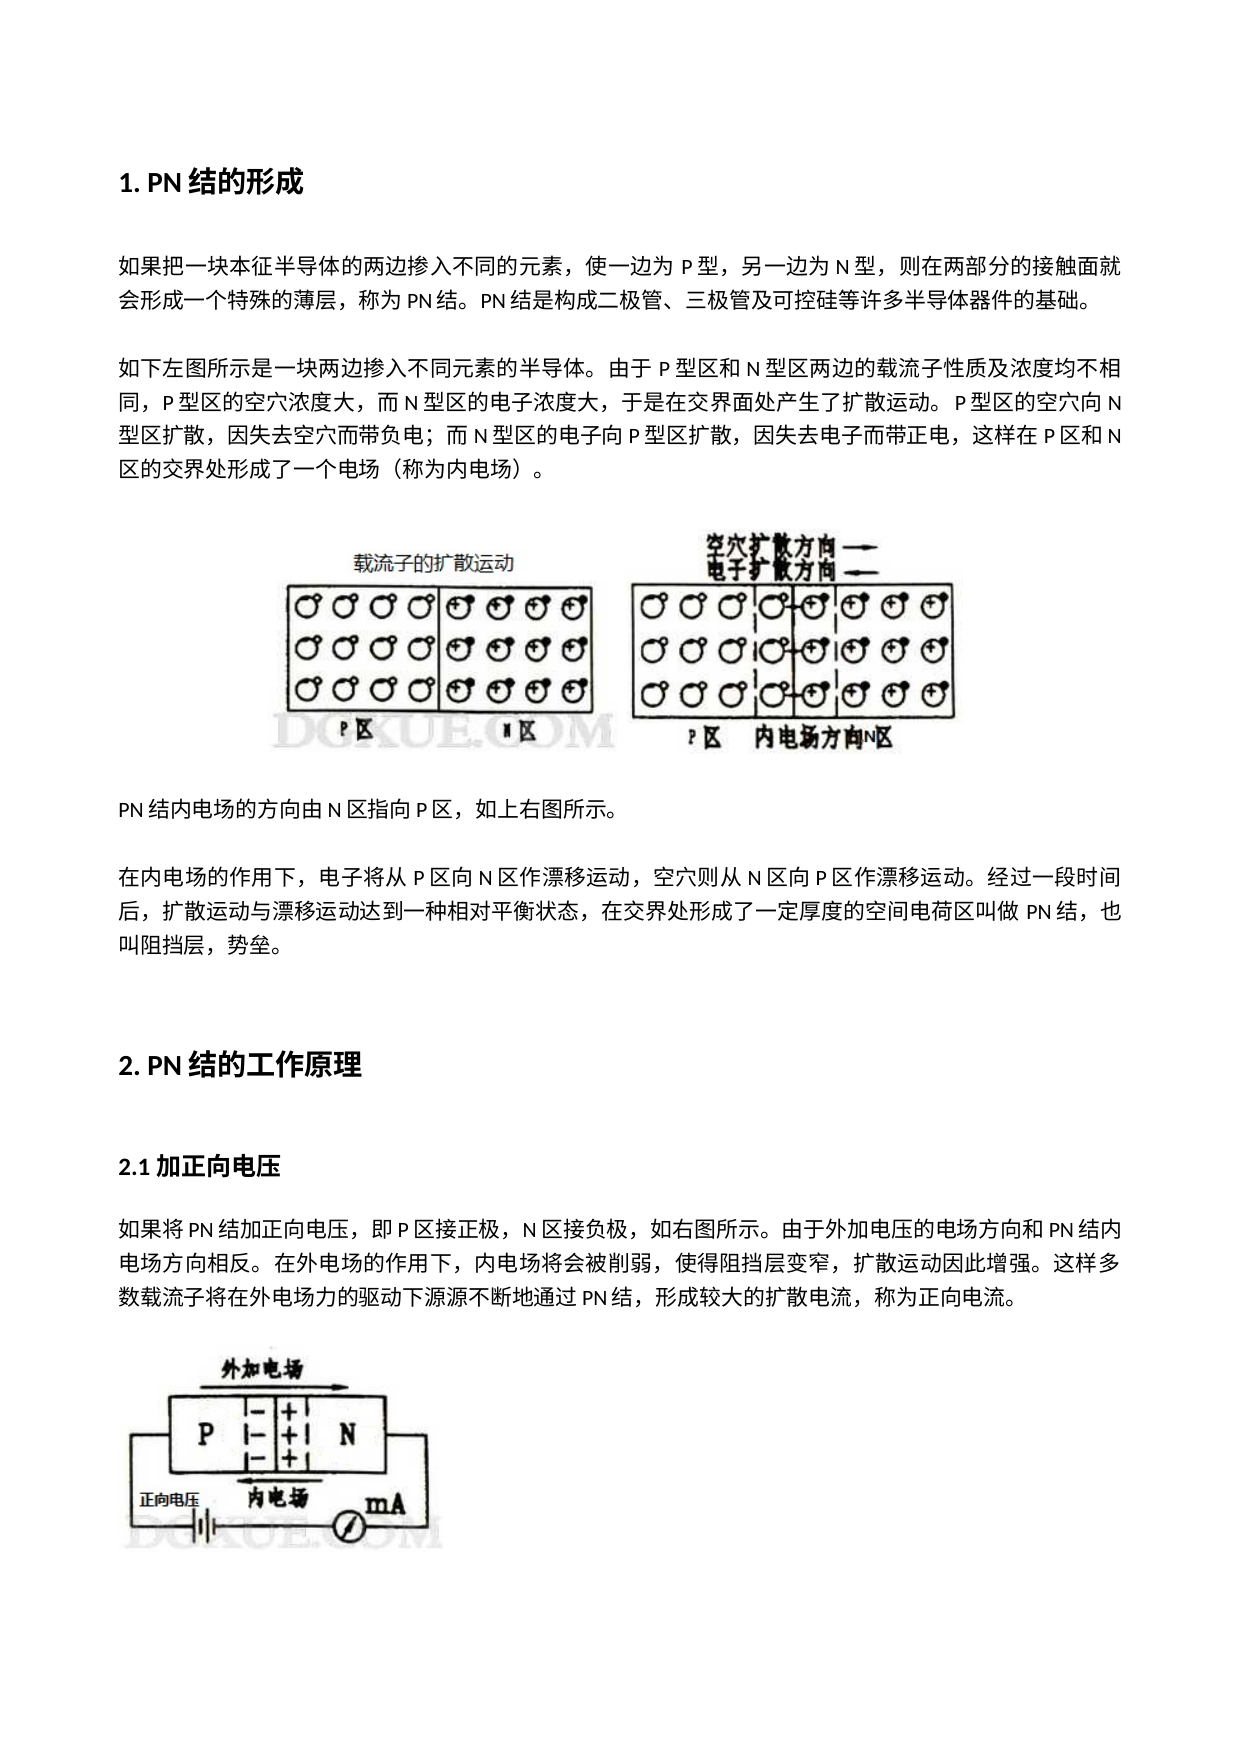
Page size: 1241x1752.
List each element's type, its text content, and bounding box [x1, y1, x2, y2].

text 如果把一块本征半导体的两边掺入不同的元素，使一边为P型，另一边为N型，则在两部分的接触面就会形成一个特殊的薄层，称为PN结。PN结是构成二极管、三极管及可控硅等许多半导体器件的基础。 [118, 248, 1122, 316]
text 2. PN结的工作原理 [118, 1029, 1122, 1097]
text 如下左图所示是一块两边掺入不同元素的半导体。由于P型区和N型区两边的载流子性质及浓度均不相同，P型区的空穴浓度大，而N型区的电子浓度大，于是在交界面处产生了扩散运动。P型区的空穴向N型区扩散，因失去空穴而带负电；而N型区的电子向P型区扩散，因失去电子而带正电，这样在P区和N区的交界处形成了一个电场（称为内电场）。 [118, 349, 1122, 485]
picture [267, 519, 973, 755]
text 在内电场的作用下，电子将从P区向N区作漂移运动，空穴则从N区向P区作漂移运动。经过一段时间后，扩散运动与漂移运动达到一种相对平衡状态，在交界处形成了一定厚度的空间电荷区叫做PN结，也叫阻挡层，势垒。 [118, 859, 1122, 961]
text PN结内电场的方向由N区指向P区，如上右图所示。 [118, 791, 1122, 825]
picture [118, 1346, 444, 1553]
text 1. PN结的形成 [118, 146, 1122, 214]
text 2.1 加正向电压 [118, 1131, 1122, 1198]
text 如果将PN结加正向电压，即P区接正极，N区接负极，如右图所示。由于外加电压的电场方向和PN结内电场方向相反。在外电场的作用下，内电场将会被削弱，使得阻挡层变窄，扩散运动因此增强。这样多数载流子将在外电场力的驱动下源源不断地通过PN结，形成较大的扩散电流，称为正向电流。 [118, 1211, 1122, 1313]
